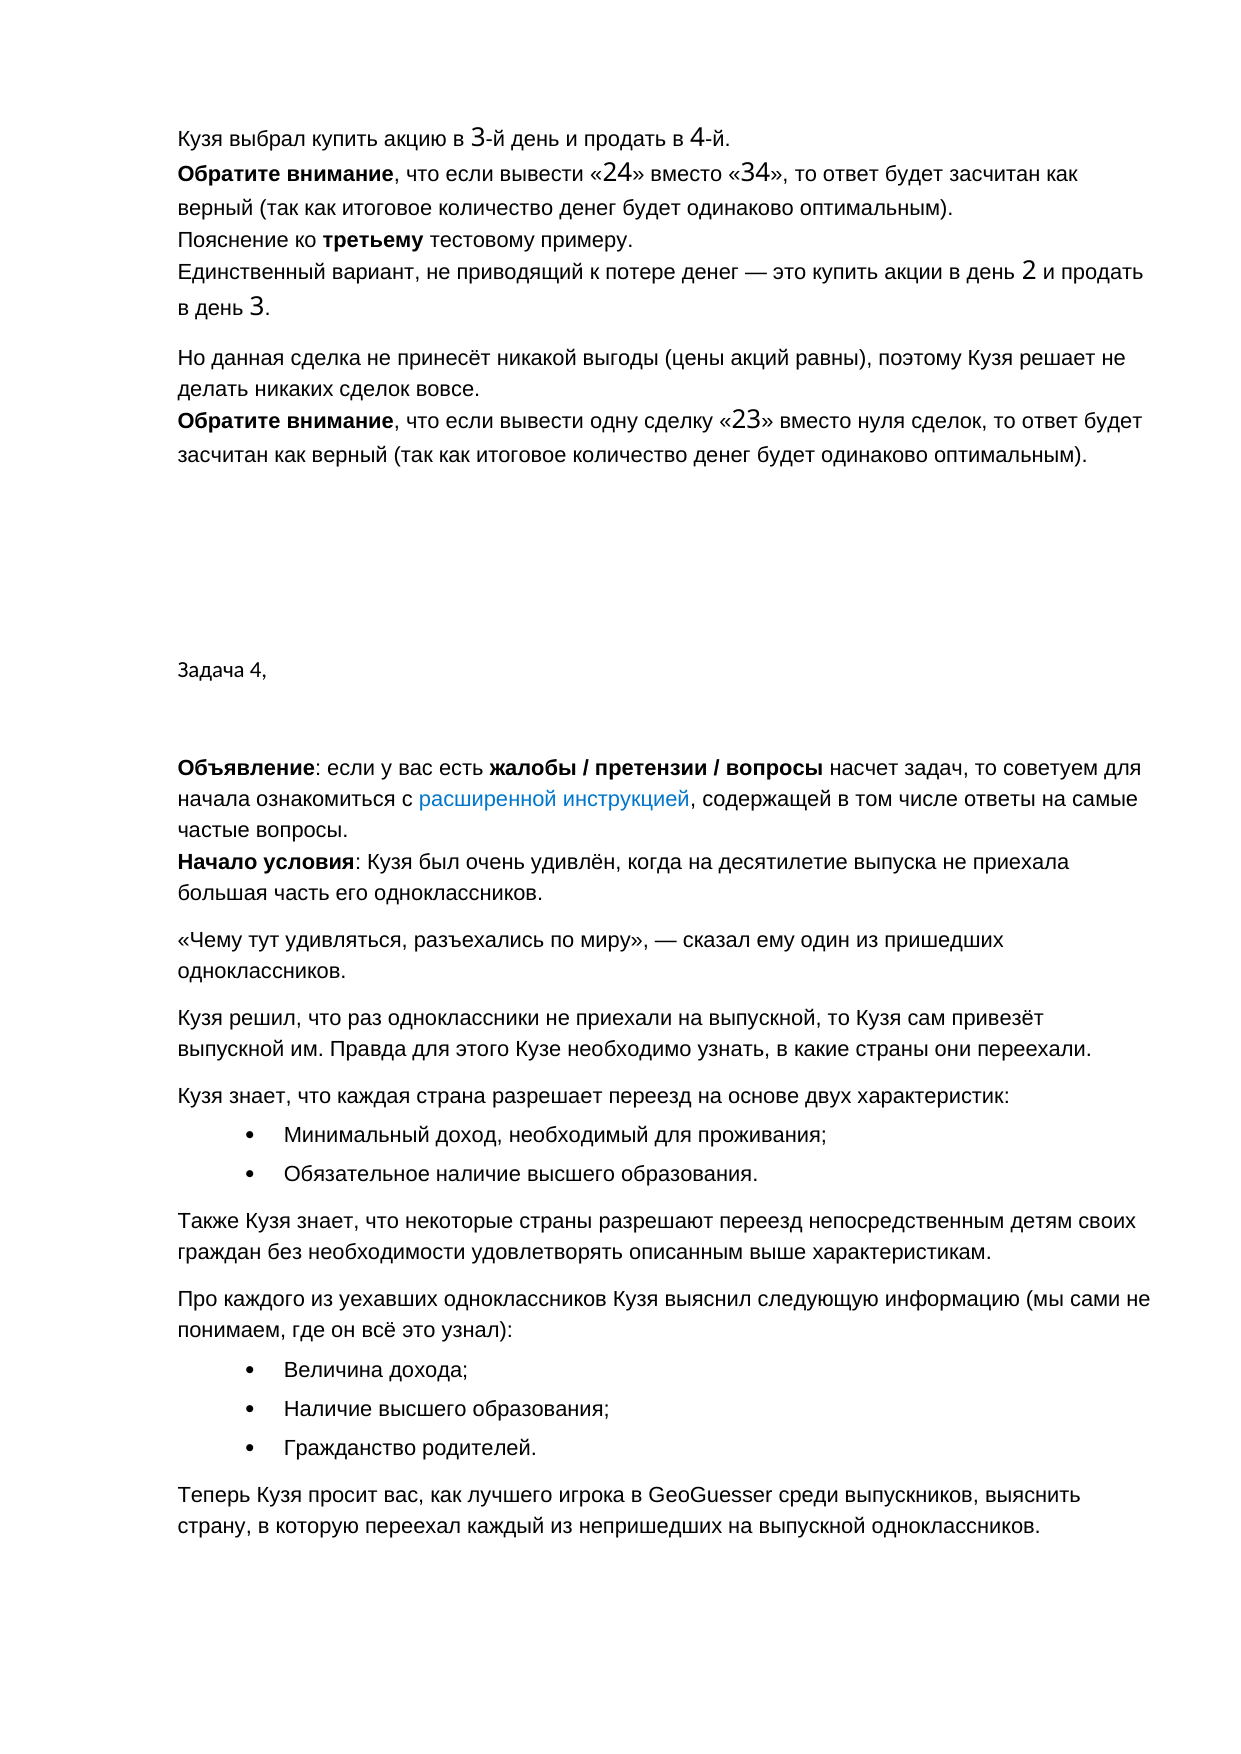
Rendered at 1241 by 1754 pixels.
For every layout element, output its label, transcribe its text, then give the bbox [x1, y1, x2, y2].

list Наличие высшего образования; [246, 1389, 1152, 1421]
text Но данная сделка не принесёт никакой выгоды (цены акций равны), поэтому Кузя решает не делать никаких сделок вовсе. [177, 338, 1152, 401]
text Кузя решил, что раз одноклассники не приехали на выпускной, то Кузя сам привезёт выпускной им. Правда для этого Кузе необходимо узнать, в какие страны они переехали. [177, 999, 1152, 1061]
text Задача 4, [177, 655, 1152, 683]
text «Чему тут удивляться, разъехались по миру», — сказал ему один из пришедших одноклассников. [177, 921, 1152, 983]
text Объявление: если у вас есть жалобы / претензии / вопросы насчет задач, то советуем для начала ознакомиться с расширенной инструкцией, содержащей в том числе ответы на самые частые вопросы. [177, 749, 1152, 843]
text Начало условия: Кузя был очень удивлён, когда на десятилетие выпуска не приехала большая часть его одноклассников. [177, 843, 1152, 905]
text Обратите внимание, что если вывести одну сделку «23» вместо нуля сделок, то ответ будет засчитан как верный (так как итоговое количество денег будет одинаково оптимальным). [177, 401, 1152, 468]
text Единственный вариант, не приводящий к потере денег — это купить акции в день 2 и продать в день 3. [177, 252, 1152, 323]
list Гражданство родителей. [246, 1428, 1152, 1460]
list Обязательное наличие высшего образования. [246, 1155, 1152, 1186]
text Кузя знает, что каждая страна разрешает переезд на основе двух характеристик: [177, 1077, 1152, 1108]
text Пояснение ко третьему тестовому примеру. [177, 220, 1152, 252]
list Минимальный доход, необходимый для проживания; [246, 1116, 1152, 1147]
text Про каждого из уехавших одноклассников Кузя выяснил следующую информацию (мы сами не понимаем, где он всё это узнал): [177, 1280, 1152, 1343]
text Кузя выбрал купить акцию в 3-й день и продать в 4-й. [177, 118, 1152, 154]
text Обратите внимание, что если вывести «24» вместо «34», то ответ будет засчитан как верный (так как итоговое количество денег будет одинаково оптимальным). [177, 154, 1152, 220]
text Также Кузя знает, что некоторые страны разрешают переезд непосредственным детям своих граждан без необходимости удовлетворять описанным выше характеристикам. [177, 1202, 1152, 1264]
text Теперь Кузя просит вас, как лучшего игрока в GeoGuesser среди выпускников, выяснить страну, в которую переехал каждый из непришедших на выпускной одноклассников. [177, 1475, 1152, 1538]
list Величина дохода; [246, 1350, 1152, 1382]
